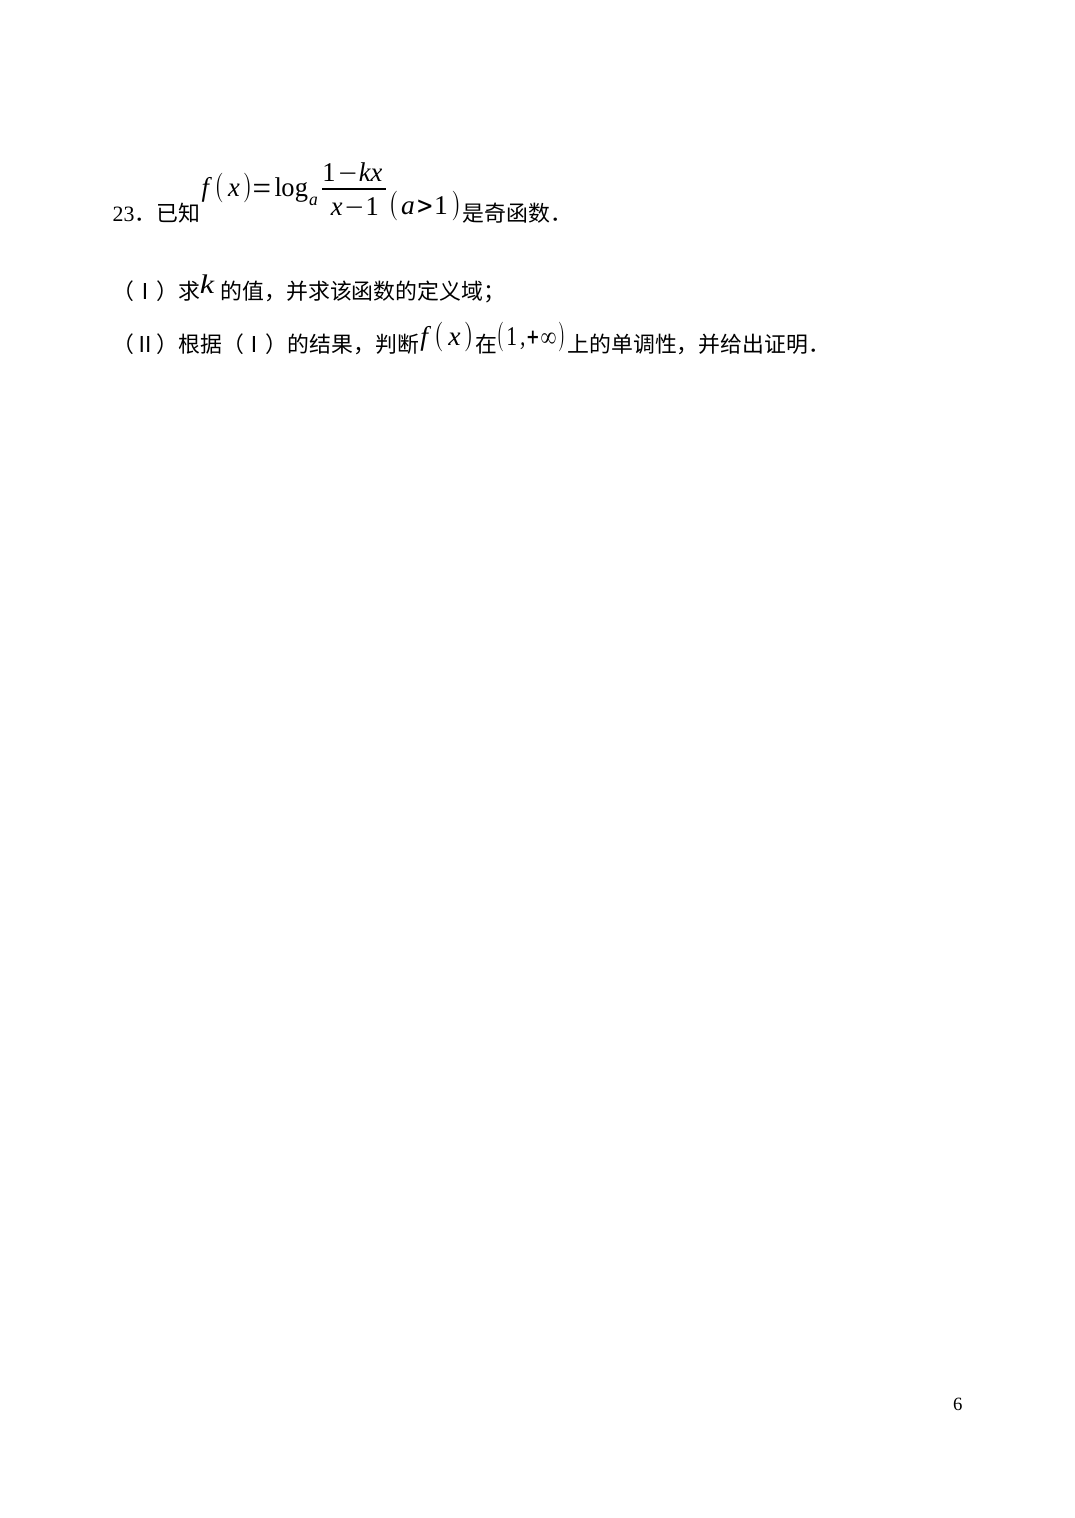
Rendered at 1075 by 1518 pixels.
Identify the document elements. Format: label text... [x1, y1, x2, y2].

text （Ⅱ）根据（Ⅰ）的结果，判断在上的单调性，并给出证明． [112, 320, 962, 385]
text 23．已知是奇函数． [112, 158, 962, 255]
text （Ⅰ）求的值，并求该函数的定义域； [112, 255, 962, 320]
